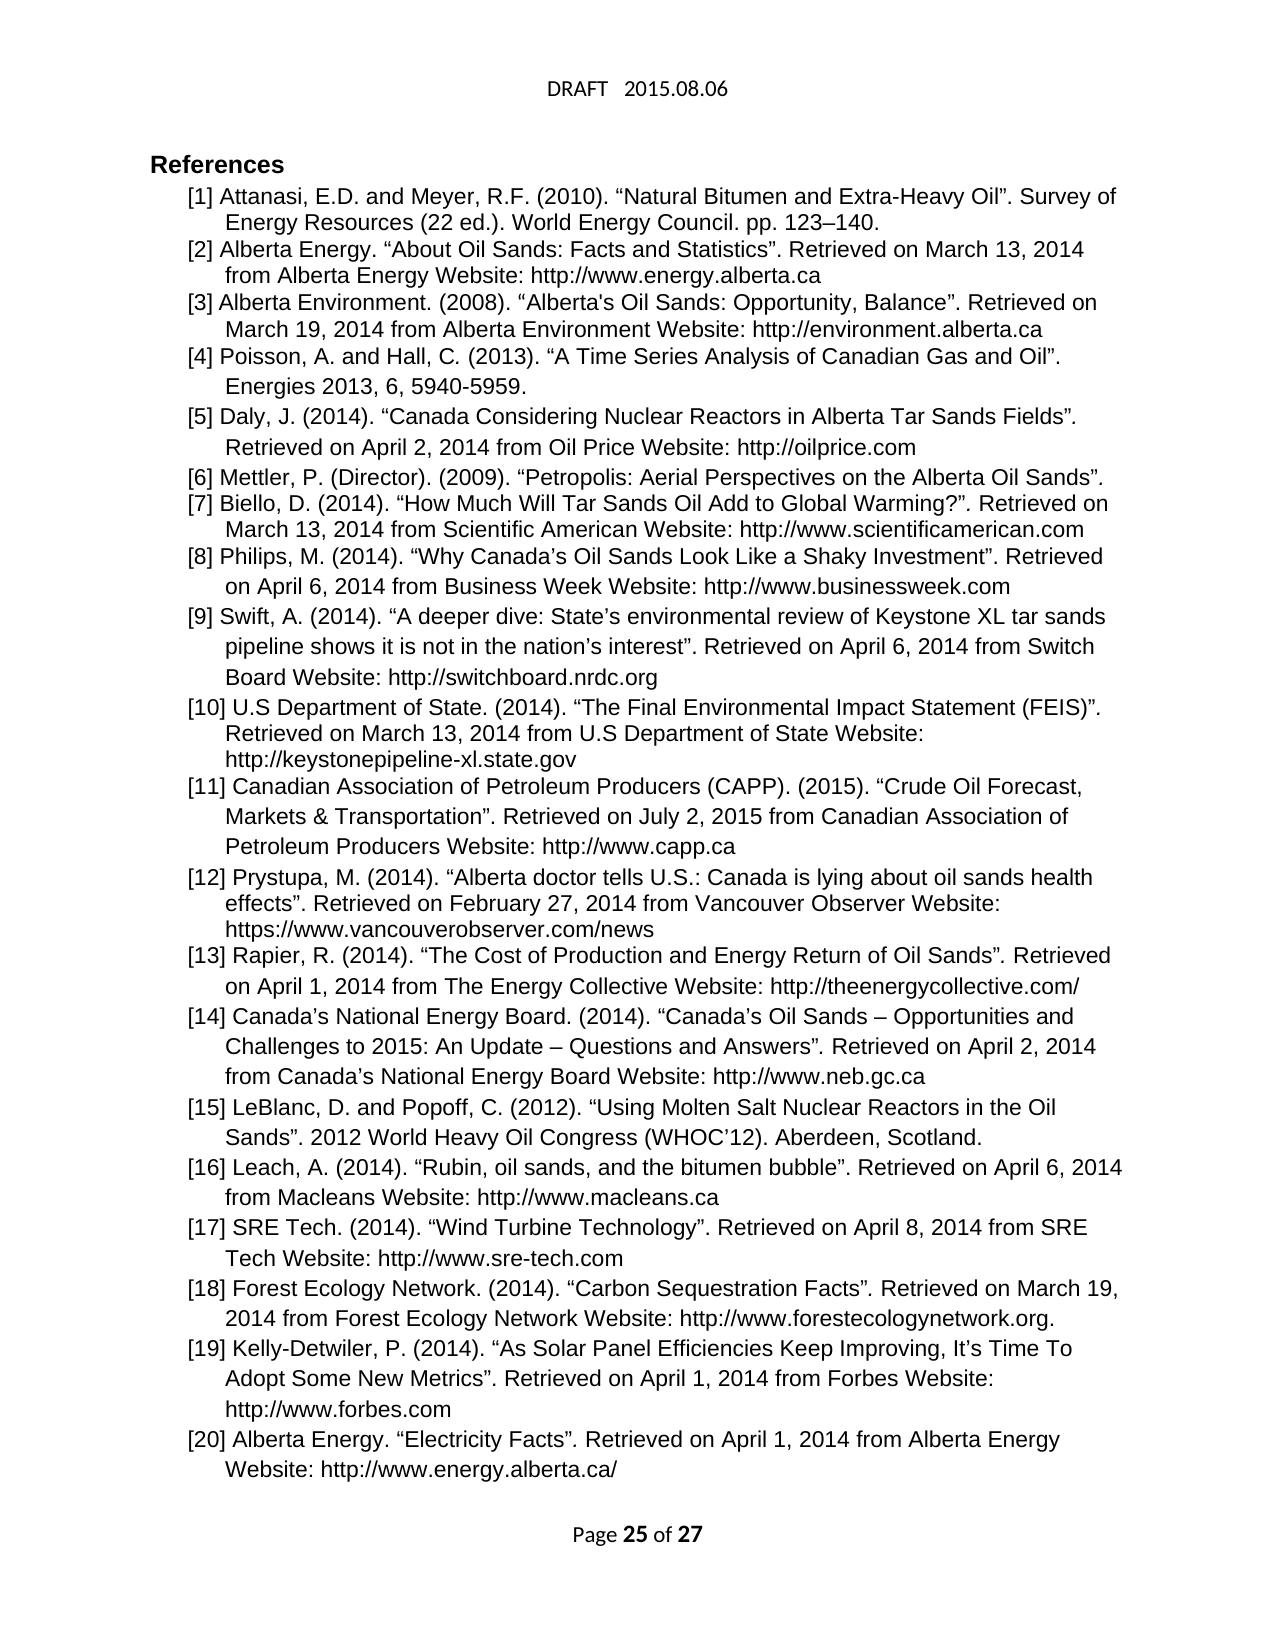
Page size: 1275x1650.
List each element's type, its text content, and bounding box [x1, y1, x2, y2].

list Biello, D. (2014). “How Much Will Tar Sands Oil Add to Global Warming?”. Retrieved on March 13, 2014 from Scientific American Website: http://www.scientificamerican.com [187, 490, 1125, 543]
list Kelly-Detwiler, P. (2014). “As Solar Panel Efficiencies Keep Improving, It’s Time To Adopt Some New Metrics”. Retrieved on April 1, 2014 from Forbes Website: http://www.forbes.com [187, 1335, 1125, 1422]
list Attanasi, E.D. and Meyer, R.F. (2010). “Natural Bitumen and Extra-Heavy Oil”. Survey of Energy Resources (22 ed.). World Energy Council. pp. 123–140. [187, 183, 1125, 236]
list SRE Tech. (2014). “Wind Turbine Technology”. Retrieved on April 8, 2014 from SRE Tech Website: http://www.sre-tech.com [187, 1214, 1125, 1271]
list Alberta Energy. “Electricity Facts”. Retrieved on April 1, 2014 from Alberta Energy Website: http://www.energy.alberta.ca/ [187, 1426, 1125, 1482]
list Philips, M. (2014). “Why Canada’s Oil Sands Look Like a Shaky Investment”. Retrieved on April 6, 2014 from Business Week Website: http://www.businessweek.com [187, 543, 1125, 599]
list LeBlanc, D. and Popoff, C. (2012). “Using Molten Salt Nuclear Reactors in the Oil Sands”. 2012 World Heavy Oil Congress (WHOC’12). Aberdeen, Scotland. [187, 1093, 1125, 1150]
list Forest Ecology Network. (2014). “Carbon Sequestration Facts”. Retrieved on March 19, 2014 from Forest Ecology Network Website: http://www.forestecologynetwork.org. [187, 1275, 1125, 1331]
list Alberta Energy. “About Oil Sands: Facts and Statistics”. Retrieved on March 13, 2014 from Alberta Energy Website: http://www.energy.alberta.ca [187, 236, 1125, 288]
subtitle References [150, 150, 1125, 179]
list Prystupa, M. (2014). “Alberta doctor tells U.S.: Canada is lying about oil sands health effects”. Retrieved on February 27, 2014 from Vancouver Observer Website: [187, 863, 1125, 916]
list Canada’s National Energy Board. (2014). “Canada’s Oil Sands – Opportunities and Challenges to 2015: An Update – Questions and Answers”. Retrieved on April 2, 2014 from Canada’s National Energy Board Website: http://www.neb.gc.ca [187, 1003, 1125, 1090]
list Leach, A. (2014). “Rubin, oil sands, and the bitumen bubble”. Retrieved on April 6, 2014 from Macleans Website: http://www.macleans.ca [187, 1154, 1125, 1211]
list Daly, J. (2014). “Canada Considering Nuclear Reactors in Alberta Tar Sands Fields”. Retrieved on April 2, 2014 from Oil Price Website: http://oilprice.com [187, 403, 1125, 460]
list Swift, A. (2014). “A deeper dive: State’s environmental review of Keystone XL tar sands pipeline shows it is not in the nation’s interest”. Retrieved on April 6, 2014 from Switch Board Website: http://switchboard.nrdc.org [187, 603, 1125, 690]
list Poisson, A. and Hall, C. (2013). “A Time Series Analysis of Canadian Gas and Oil”. Energies 2013, 6, 5940-5959. [187, 343, 1125, 399]
list Rapier, R. (2014). “The Cost of Production and Energy Return of Oil Sands”. Retrieved on April 1, 2014 from The Energy Collective Website: http://theenergycollective.com/ [187, 942, 1125, 999]
list U.S Department of State. (2014). “The Final Environmental Impact Statement (FEIS)”. Retrieved on March 13, 2014 from U.S Department of State Website: http://keystonepipeline-xl.state.gov [187, 694, 1125, 773]
list Mettler, P. (Director). (2009). “Petropolis: Aerial Perspectives on the Alberta Oil Sands”. [187, 464, 1125, 490]
list Alberta Environment. (2008). “Alberta's Oil Sands: Opportunity, Balance”. Retrieved on March 19, 2014 from Alberta Environment Website: http://environment.alberta.ca [187, 288, 1125, 343]
list https://www.vancouverobserver.com/news [225, 916, 1125, 942]
list Canadian Association of Petroleum Producers (CAPP). (2015). “Crude Oil Forecast, Markets & Transportation”. Retrieved on July 2, 2015 from Canadian Association of Petroleum Producers Website: http://www.capp.ca [187, 773, 1125, 859]
